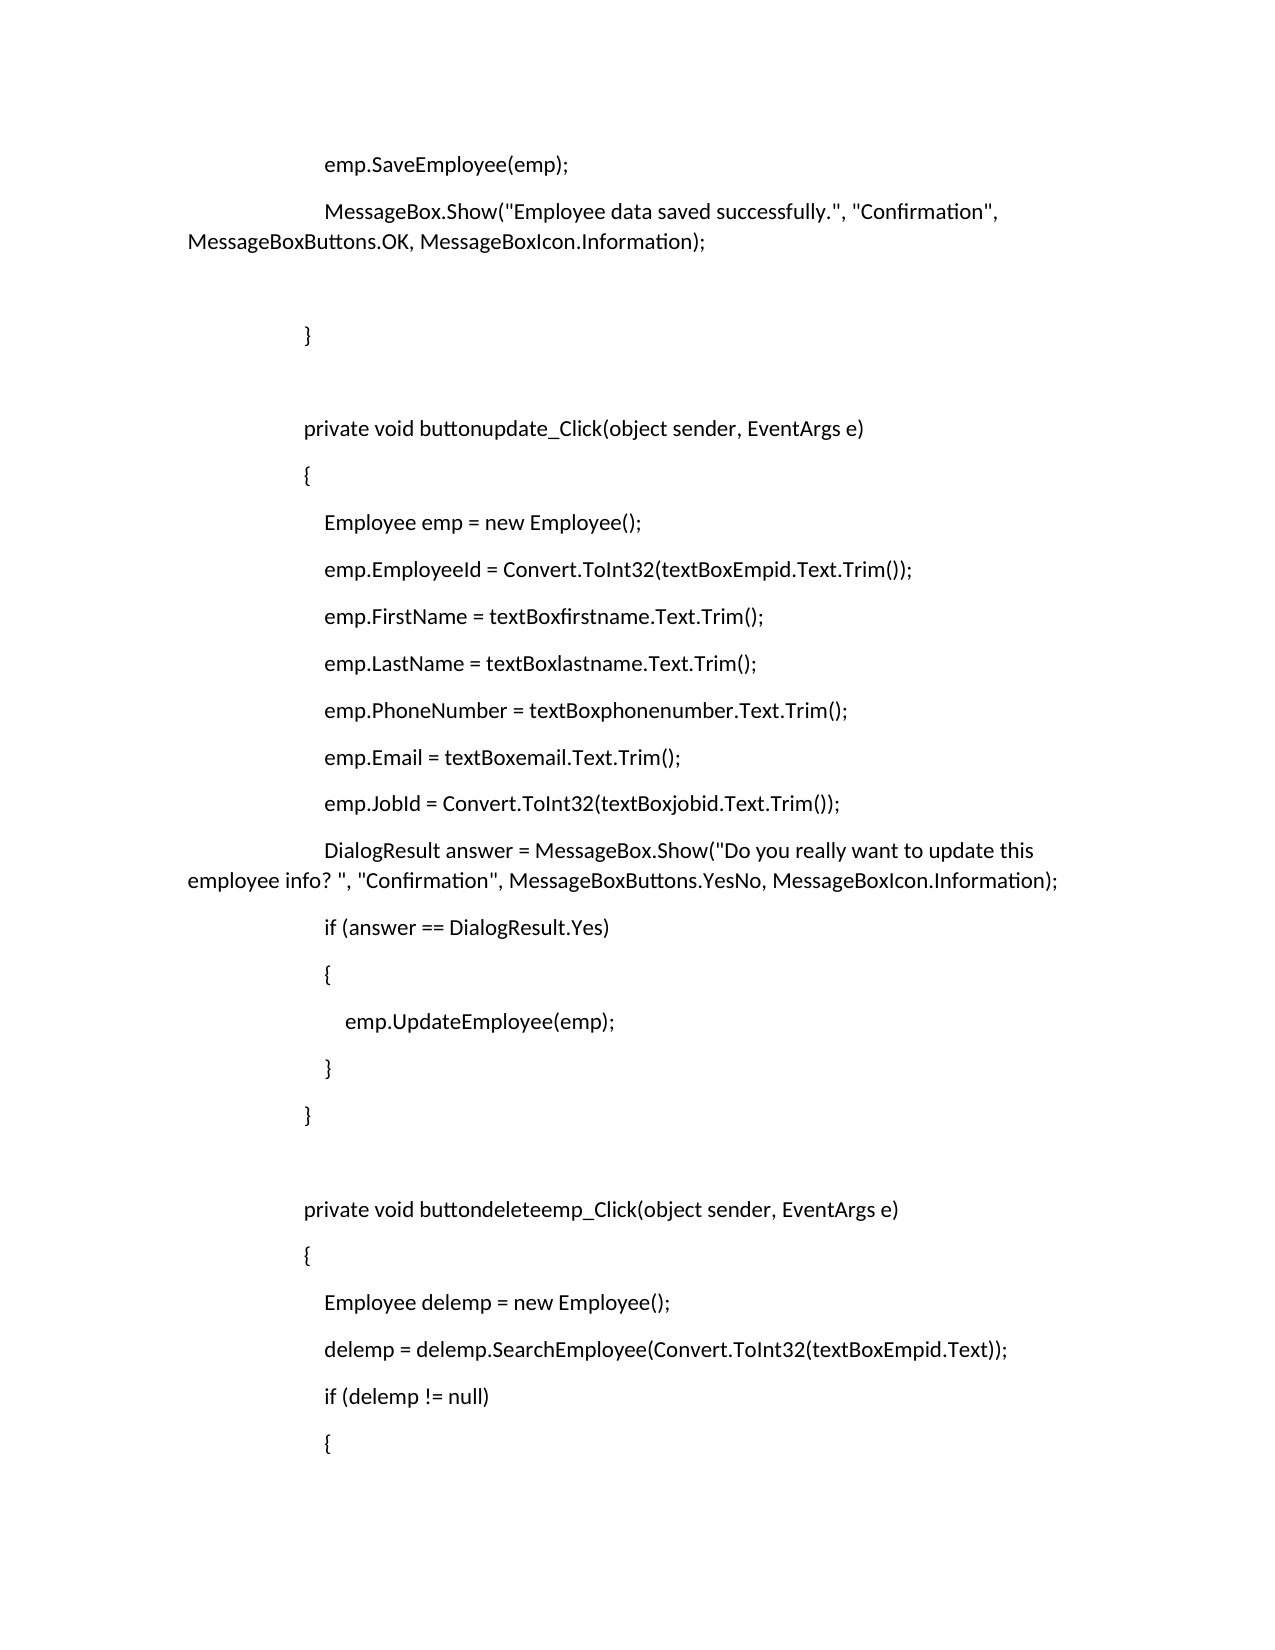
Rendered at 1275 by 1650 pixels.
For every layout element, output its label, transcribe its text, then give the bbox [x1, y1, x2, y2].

text emp.PhoneNumber = textBoxphonenumber.Text.Trim(); [187, 696, 1087, 724]
text Employee delemp = new Employee(); [187, 1288, 1087, 1317]
text emp.EmployeeId = Convert.ToInt32(textBoxEmpid.Text.Trim()); [187, 555, 1087, 583]
text } [187, 1101, 1087, 1129]
text emp.SaveEmployee(emp); [187, 150, 1087, 178]
text private void buttonupdate_Click(object sender, EventArgs e) [187, 414, 1087, 443]
text { [187, 1429, 1087, 1457]
text { [187, 461, 1087, 489]
text MessageBox.Show("Employee data saved successfully.", "Confirmation", MessageBoxButtons.OK, MessageBoxIcon.Information); [187, 197, 1087, 255]
text emp.UpdateEmployee(emp); [187, 1007, 1087, 1035]
text { [187, 1242, 1087, 1270]
text } [187, 1054, 1087, 1082]
text } [187, 321, 1087, 349]
text emp.JobId = Convert.ToInt32(textBoxjobid.Text.Trim()); [187, 789, 1087, 818]
text emp.Email = textBoxemail.Text.Trim(); [187, 743, 1087, 771]
text if (answer == DialogResult.Yes) [187, 913, 1087, 942]
text DialogResult answer = MessageBox.Show("Do you really want to update this employee info? ", "Confirmation", MessageBoxButtons.YesNo, MessageBoxIcon.Information); [187, 836, 1087, 895]
text private void buttondeleteemp_Click(object sender, EventArgs e) [187, 1195, 1087, 1223]
text Employee emp = new Employee(); [187, 508, 1087, 536]
text { [187, 960, 1087, 988]
text delemp = delemp.SearchEmployee(Convert.ToInt32(textBoxEmpid.Text)); [187, 1335, 1087, 1363]
text emp.FirstName = textBoxfirstname.Text.Trim(); [187, 602, 1087, 630]
text if (delemp != null) [187, 1382, 1087, 1410]
text emp.LastName = textBoxlastname.Text.Trim(); [187, 649, 1087, 677]
